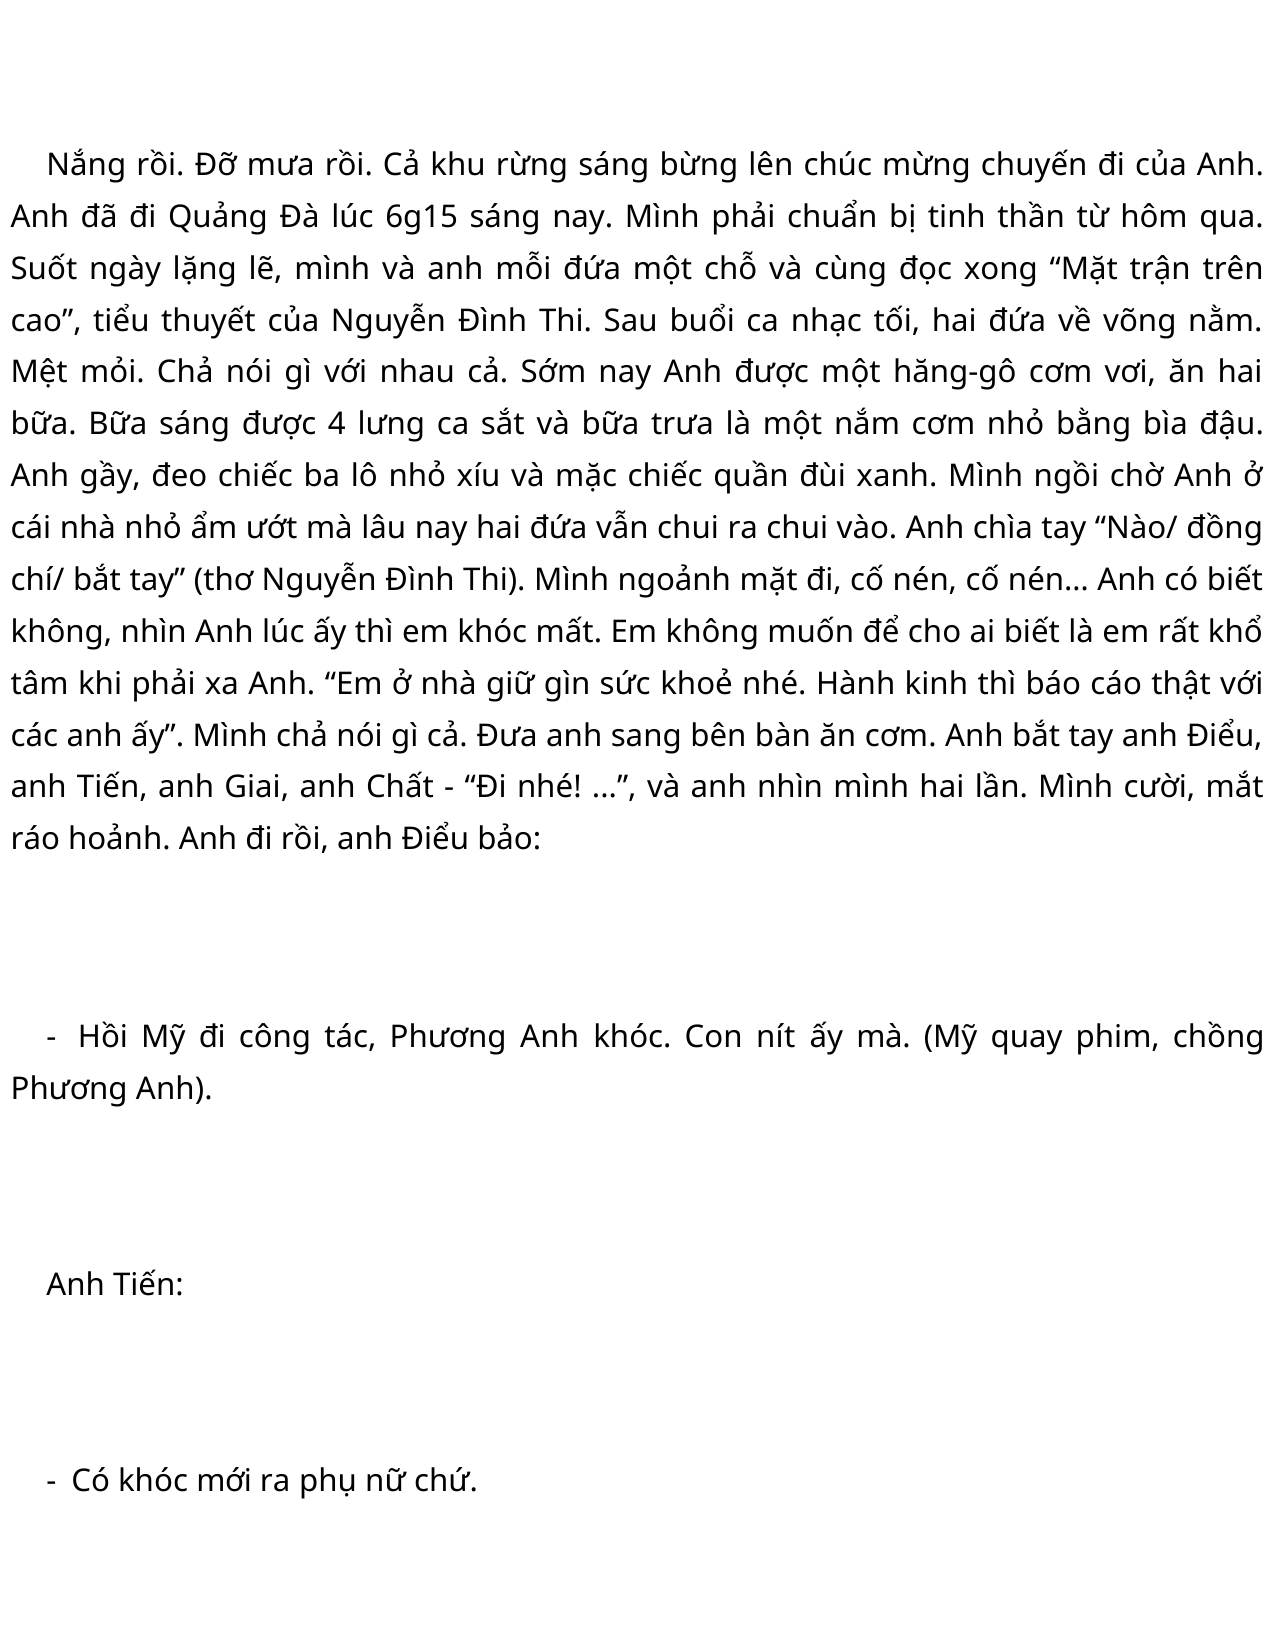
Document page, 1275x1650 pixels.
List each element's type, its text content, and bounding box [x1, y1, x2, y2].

text Nắng rồi. Đỡ mưa rồi. Cả khu rừng sáng bừng lên chúc mừng chuyến đi của Anh. Anh đã đi Quảng Đà lúc 6g15 sáng nay. Mình phải chuẩn bị tinh thần từ hôm qua. Suốt ngày lặng lẽ, mình và anh mỗi đứa một chỗ và cùng đọc xong “Mặt trận trên cao”, tiểu thuyết của Nguyễn Đình Thi. Sau buổi ca nhạc tối, hai đứa về võng nằm. Mệt mỏi. Chả nói gì với nhau cả. Sớm nay Anh được một hăng-gô cơm vơi, ăn hai bữa. Bữa sáng được 4 lưng ca sắt và bữa trưa là một nắm cơm nhỏ bằng bìa đậu. Anh gầy, đeo chiếc ba lô nhỏ xíu và mặc chiếc quần đùi xanh. Mình ngồi chờ Anh ở cái nhà nhỏ ẩm ướt mà lâu nay hai đứa vẫn chui ra chui vào. Anh chìa tay “Nào/ đồng chí/ bắt tay” (thơ Nguyễn Đình Thi). Mình ngoảnh mặt đi, cố nén, cố nén… Anh có biết không, nhìn Anh lúc ấy thì em khóc mất. Em không muốn để cho ai biết là em rất khổ tâm khi phải xa Anh. “Em ở nhà giữ gìn sức khoẻ nhé. Hành kinh thì báo cáo thật với các anh ấy”. Mình chả nói gì cả. Đưa anh sang bên bàn ăn cơm. Anh bắt tay anh Điểu, anh Tiến, anh Giai, anh Chất - “Đi nhé! ...”, và anh nhìn mình hai lần. Mình cười, mắt ráo hoảnh. Anh đi rồi, anh Điểu bảo: [10, 142, 1266, 859]
list Hồi Mỹ đi công tác, Phương Anh khóc. Con nít ấy mà. (Mỹ quay phim, chồng Phương Anh). [10, 1014, 1265, 1109]
text Anh Tiến: [46, 1262, 1275, 1304]
list Có khóc mới ra phụ nữ chứ. [46, 1458, 1275, 1501]
